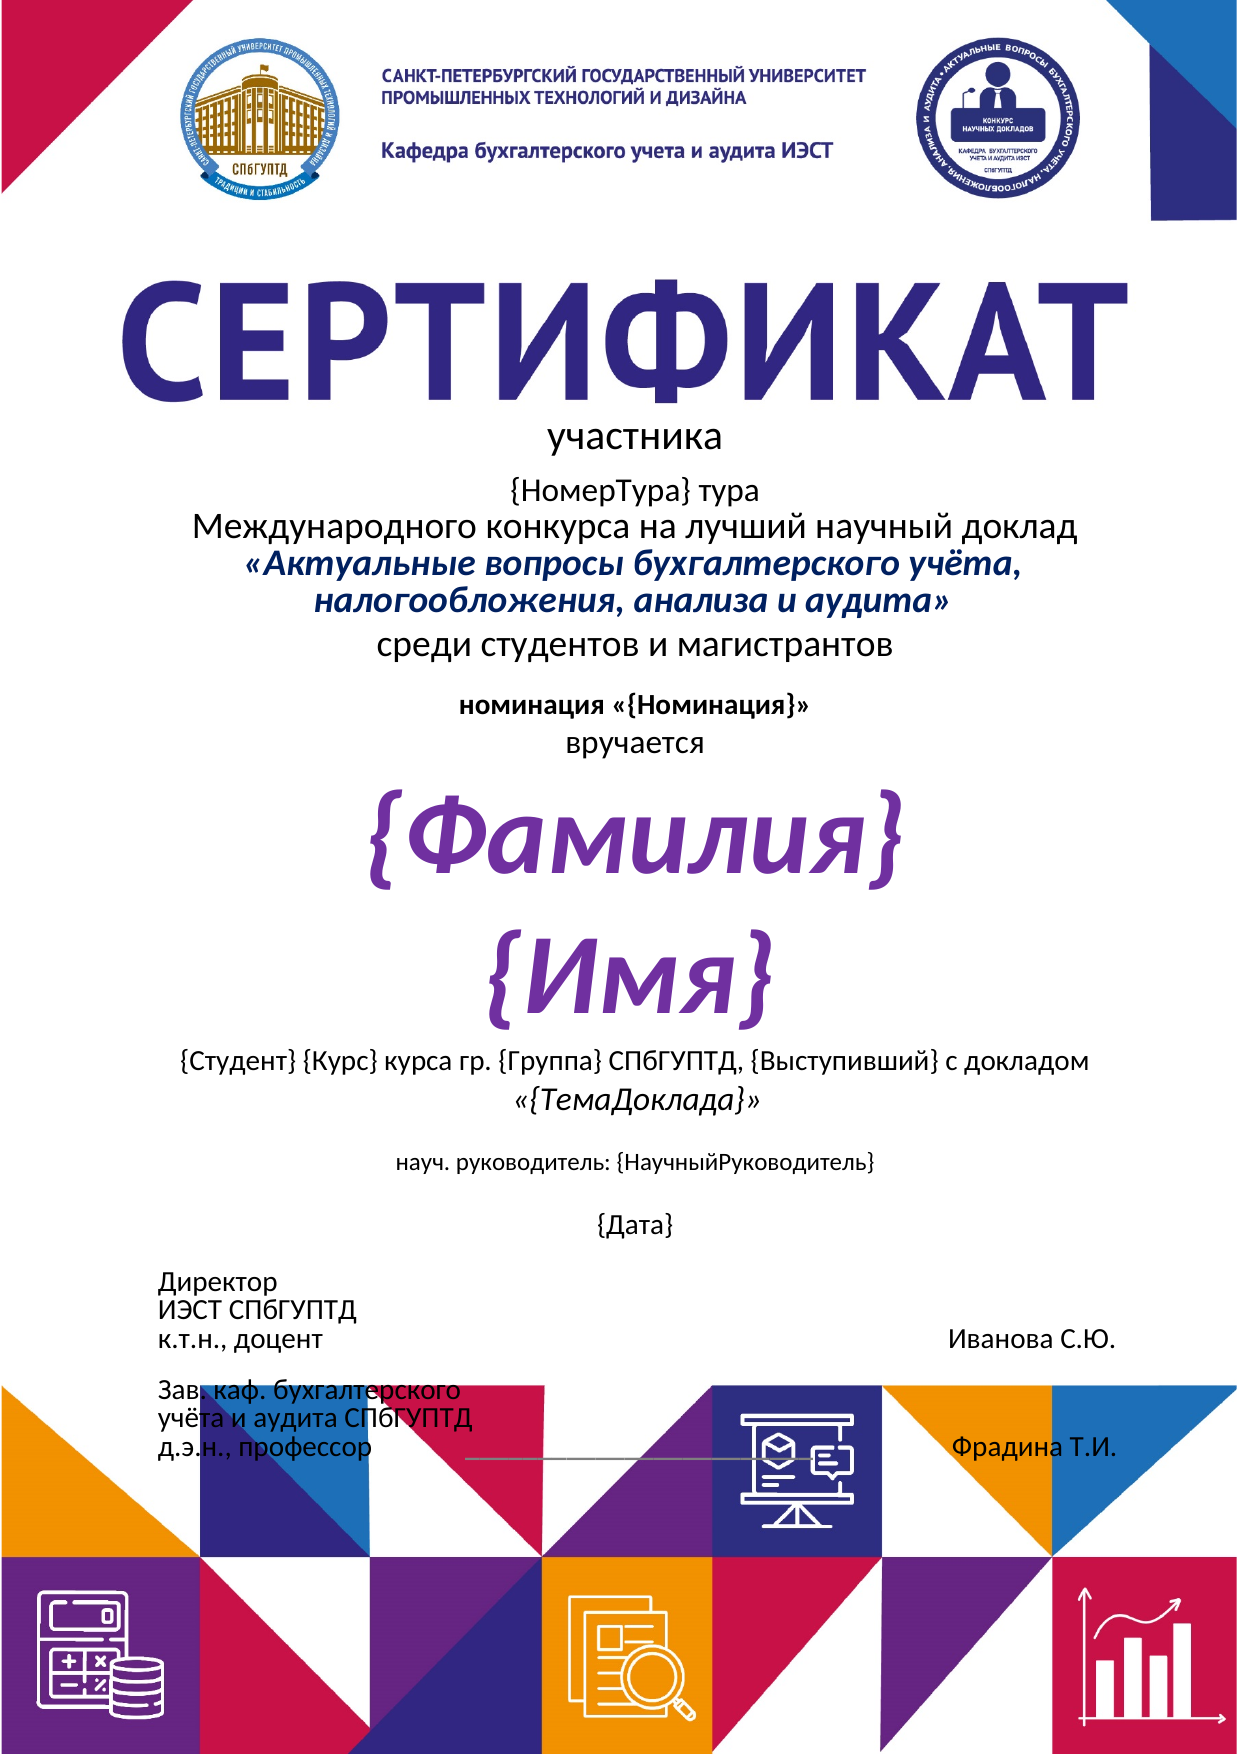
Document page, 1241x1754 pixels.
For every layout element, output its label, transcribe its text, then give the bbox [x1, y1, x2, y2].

text {Дата} [118, 1212, 1152, 1240]
text науч. руководитель: {НаучныйРуководитель} [118, 1151, 1152, 1175]
text {НомерТура} тура [118, 469, 1152, 510]
text учёта и аудита СПбГУПТД [118, 1405, 1152, 1433]
text к.т.н., доцент Иванова С.Ю. [118, 1326, 1152, 1354]
text д.э.н., профессор ________________________ Фрадина Т.И. [118, 1433, 1152, 1462]
text номинация «{Номинация}» [118, 686, 1152, 721]
text налогообложения, анализа и аудита» [118, 583, 1152, 620]
picture [1, 0, 1237, 1754]
text участника [118, 421, 1152, 456]
text Директор [118, 1269, 1152, 1297]
text «{ТемаДоклада}» [118, 1078, 1152, 1118]
text ИЭСТ СПбГУПТД [118, 1297, 1152, 1326]
text среди студентов и магистрантов [118, 620, 1152, 666]
text {Студент} {Курс} курса гр. {Группа} СПбГУПТД, {Выступивший} с докладом [118, 1042, 1152, 1078]
text {Фамилия} [118, 762, 1152, 902]
text Зав. каф. бухгалтерского [118, 1376, 1152, 1405]
text вручается [118, 721, 1152, 762]
text Международного конкурса на лучший научный доклад [118, 510, 1152, 546]
text «Актуальные вопросы бухгалтерского учёта, [118, 546, 1152, 583]
text {Имя} [118, 902, 1152, 1042]
